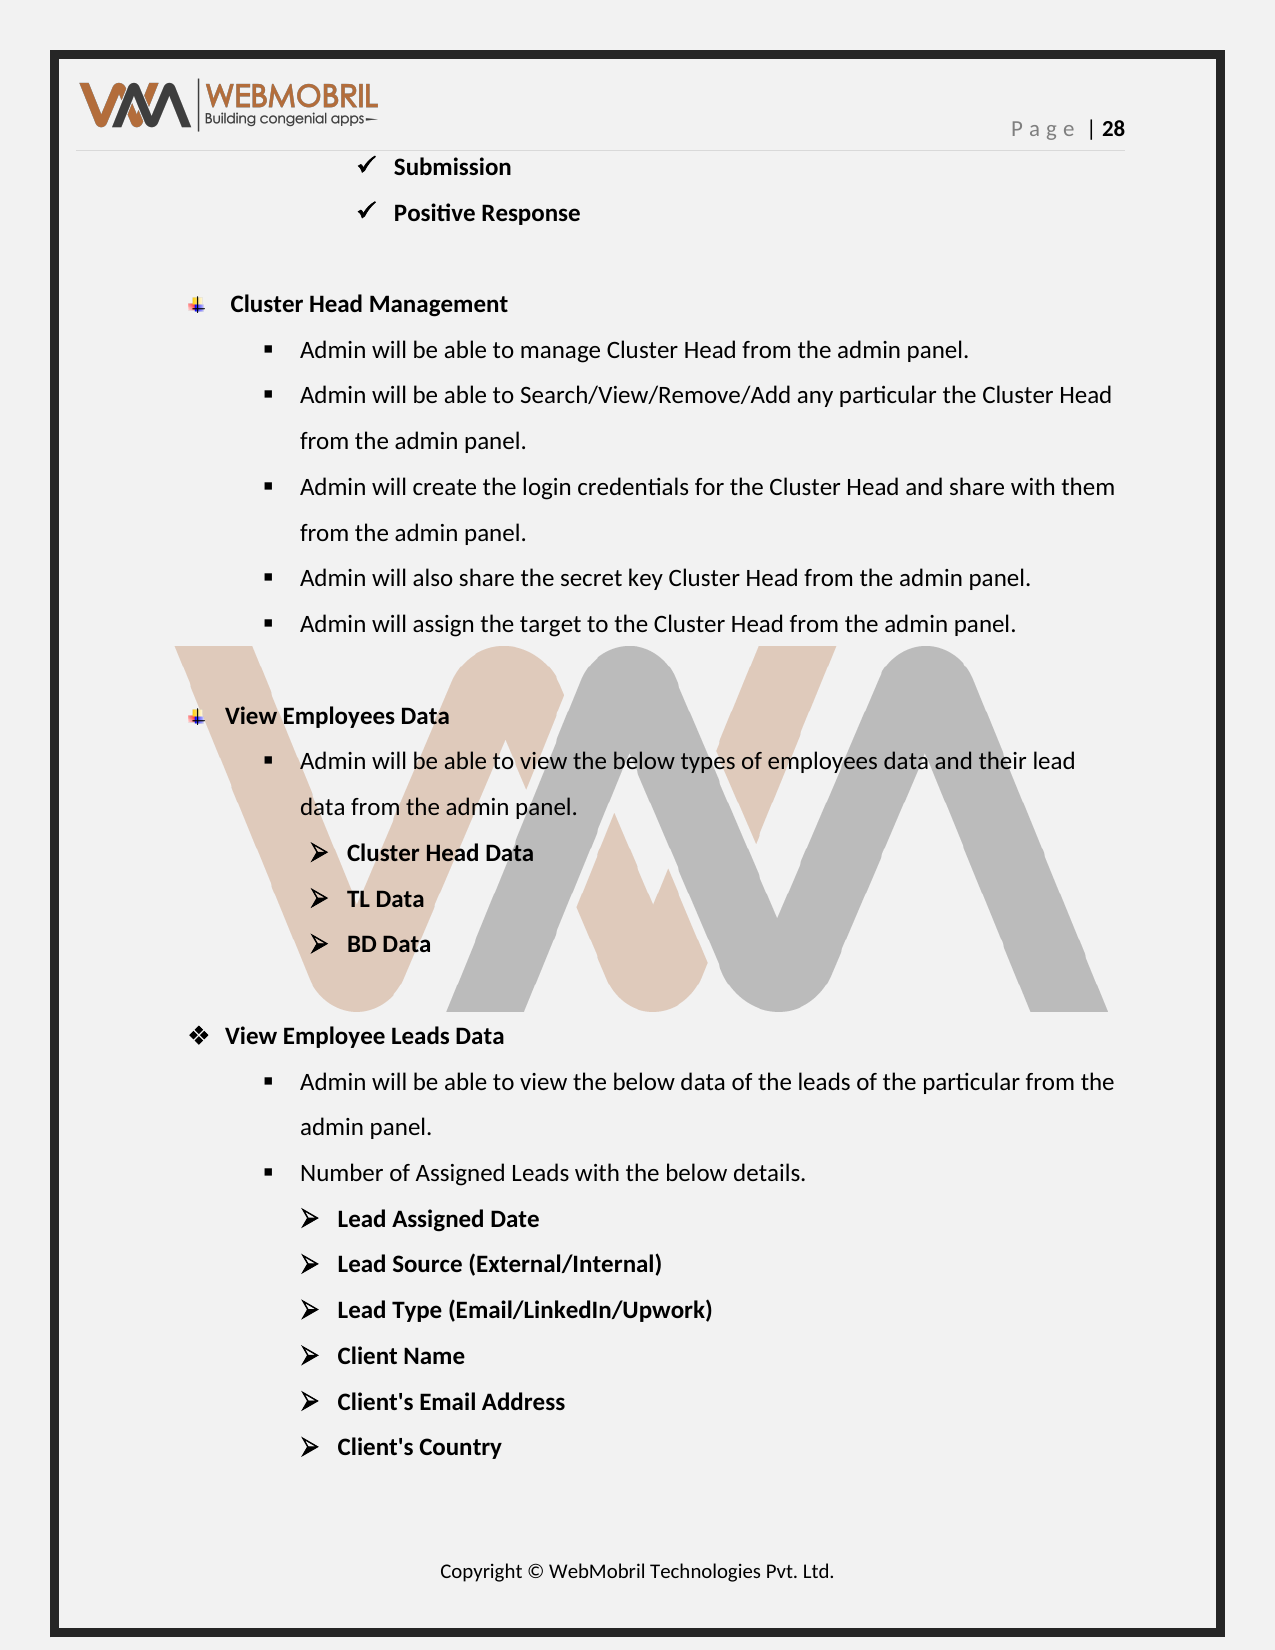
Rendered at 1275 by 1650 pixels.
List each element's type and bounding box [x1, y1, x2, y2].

picture [899, 622, 905, 630]
picture [317, 622, 323, 630]
picture [150, 621, 1126, 1030]
picture [676, 621, 681, 630]
picture [382, 621, 387, 629]
picture [76, 75, 381, 136]
picture [773, 622, 779, 630]
picture [598, 622, 605, 630]
picture [957, 622, 963, 630]
picture [809, 622, 816, 630]
picture [188, 295, 205, 313]
